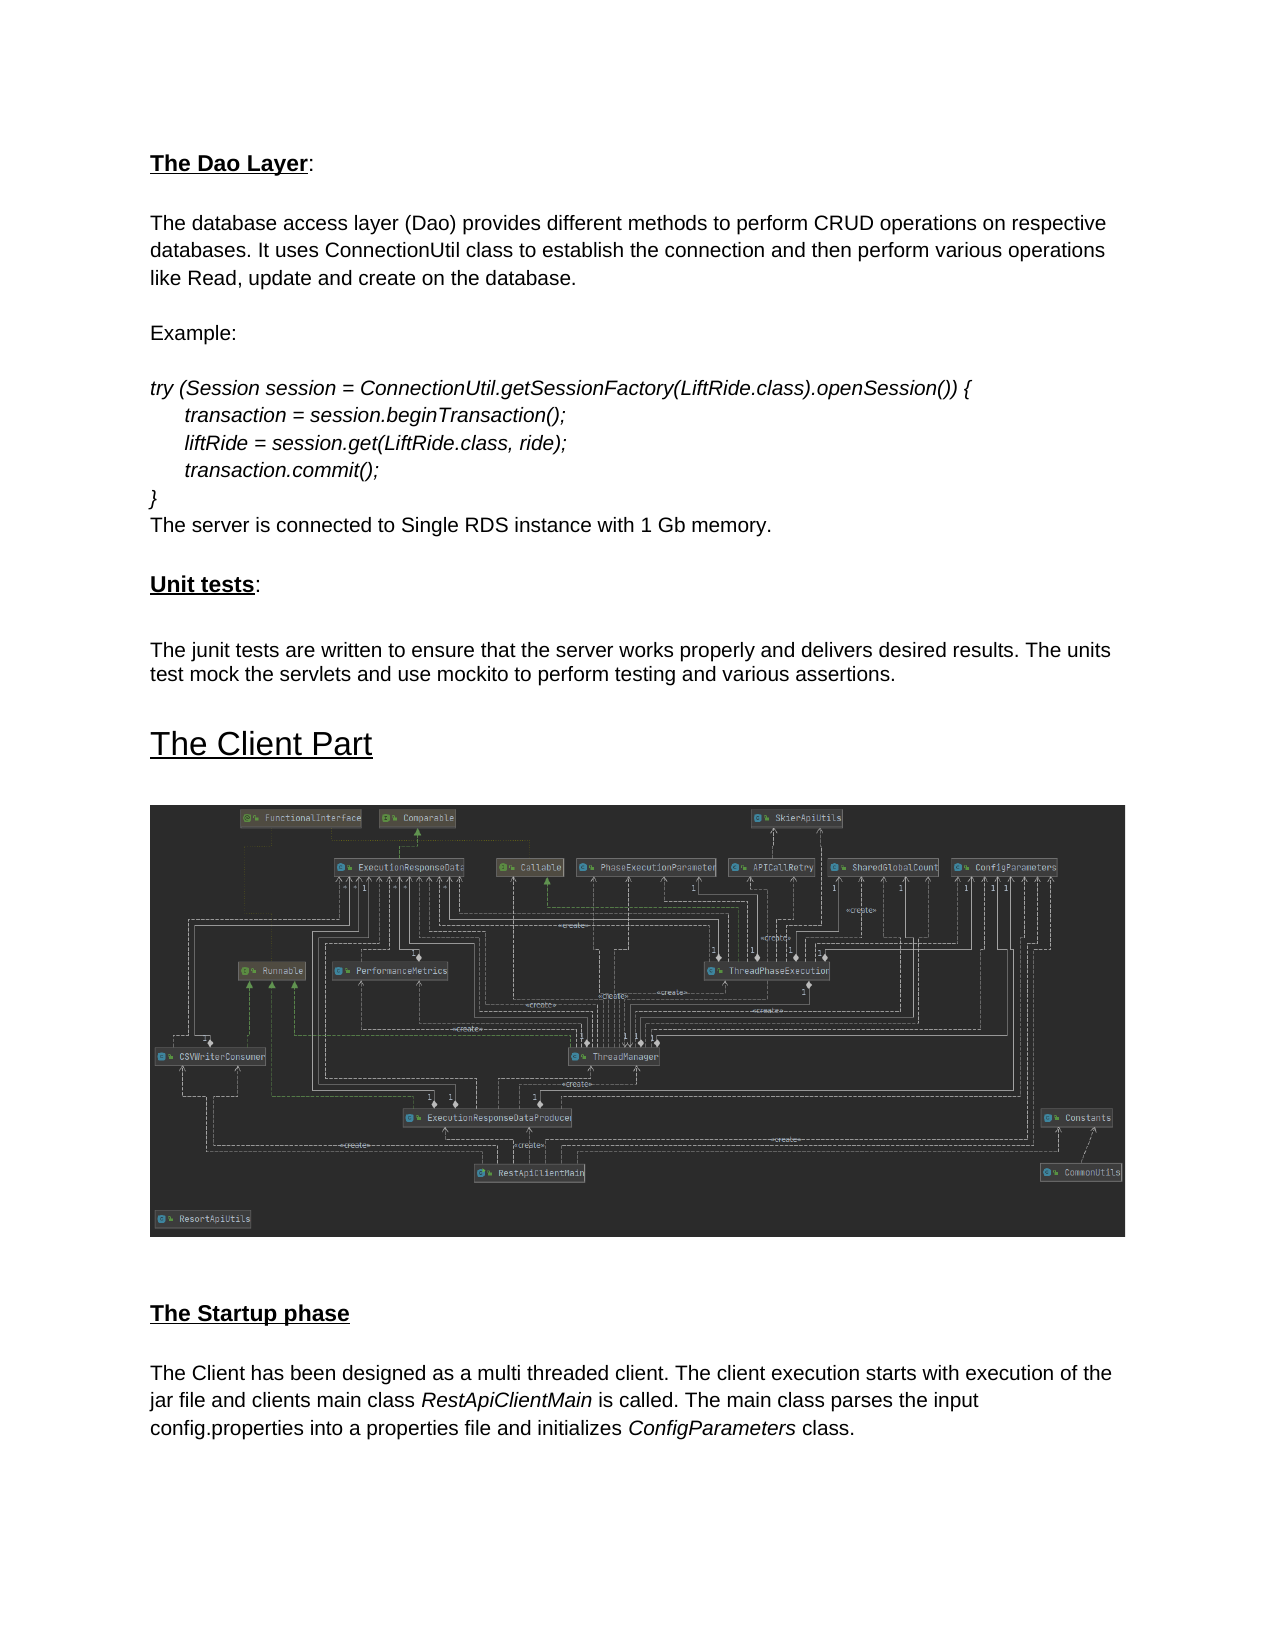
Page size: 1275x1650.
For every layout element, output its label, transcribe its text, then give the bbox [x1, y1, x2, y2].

text Example: [150, 320, 1125, 344]
subtitle The junit tests are written to ensure that the server works properly and delivers desired results. The units test mock the servlets and use mockito to perform testing and various assertions. [150, 638, 1125, 686]
text transaction = session.beginTransaction(); [150, 403, 1125, 427]
picture [150, 805, 1125, 1237]
text try (Session session = ConnectionUtil.getSessionFactory(LiftRide.class).openSession()) { [150, 375, 1125, 399]
text } [150, 485, 1125, 509]
text The Startup phase [150, 1300, 1125, 1327]
text The Client has been designed as a multi threaded client. The client execution starts with execution of the jar file and clients main class RestApiClientMain is called. The main class parses the input config.properties into a properties file and initializes ConfigParameters class. [150, 1361, 1125, 1440]
text The Dao Layer: [150, 150, 1125, 176]
text transaction.commit(); [150, 458, 1125, 482]
text liftRide = session.get(LiftRide.class, ride); [150, 430, 1125, 454]
text The server is connected to Single RDS instance with 1 Gb memory. [150, 513, 1125, 537]
subtitle The Client Part [150, 724, 1125, 762]
text The database access layer (Dao) provides different methods to perform CRUD operations on respective databases. It uses ConnectionUtil class to establish the connection and then perform various operations like Read, update and create on the database. [150, 210, 1125, 289]
text Unit tests: [150, 571, 1125, 597]
